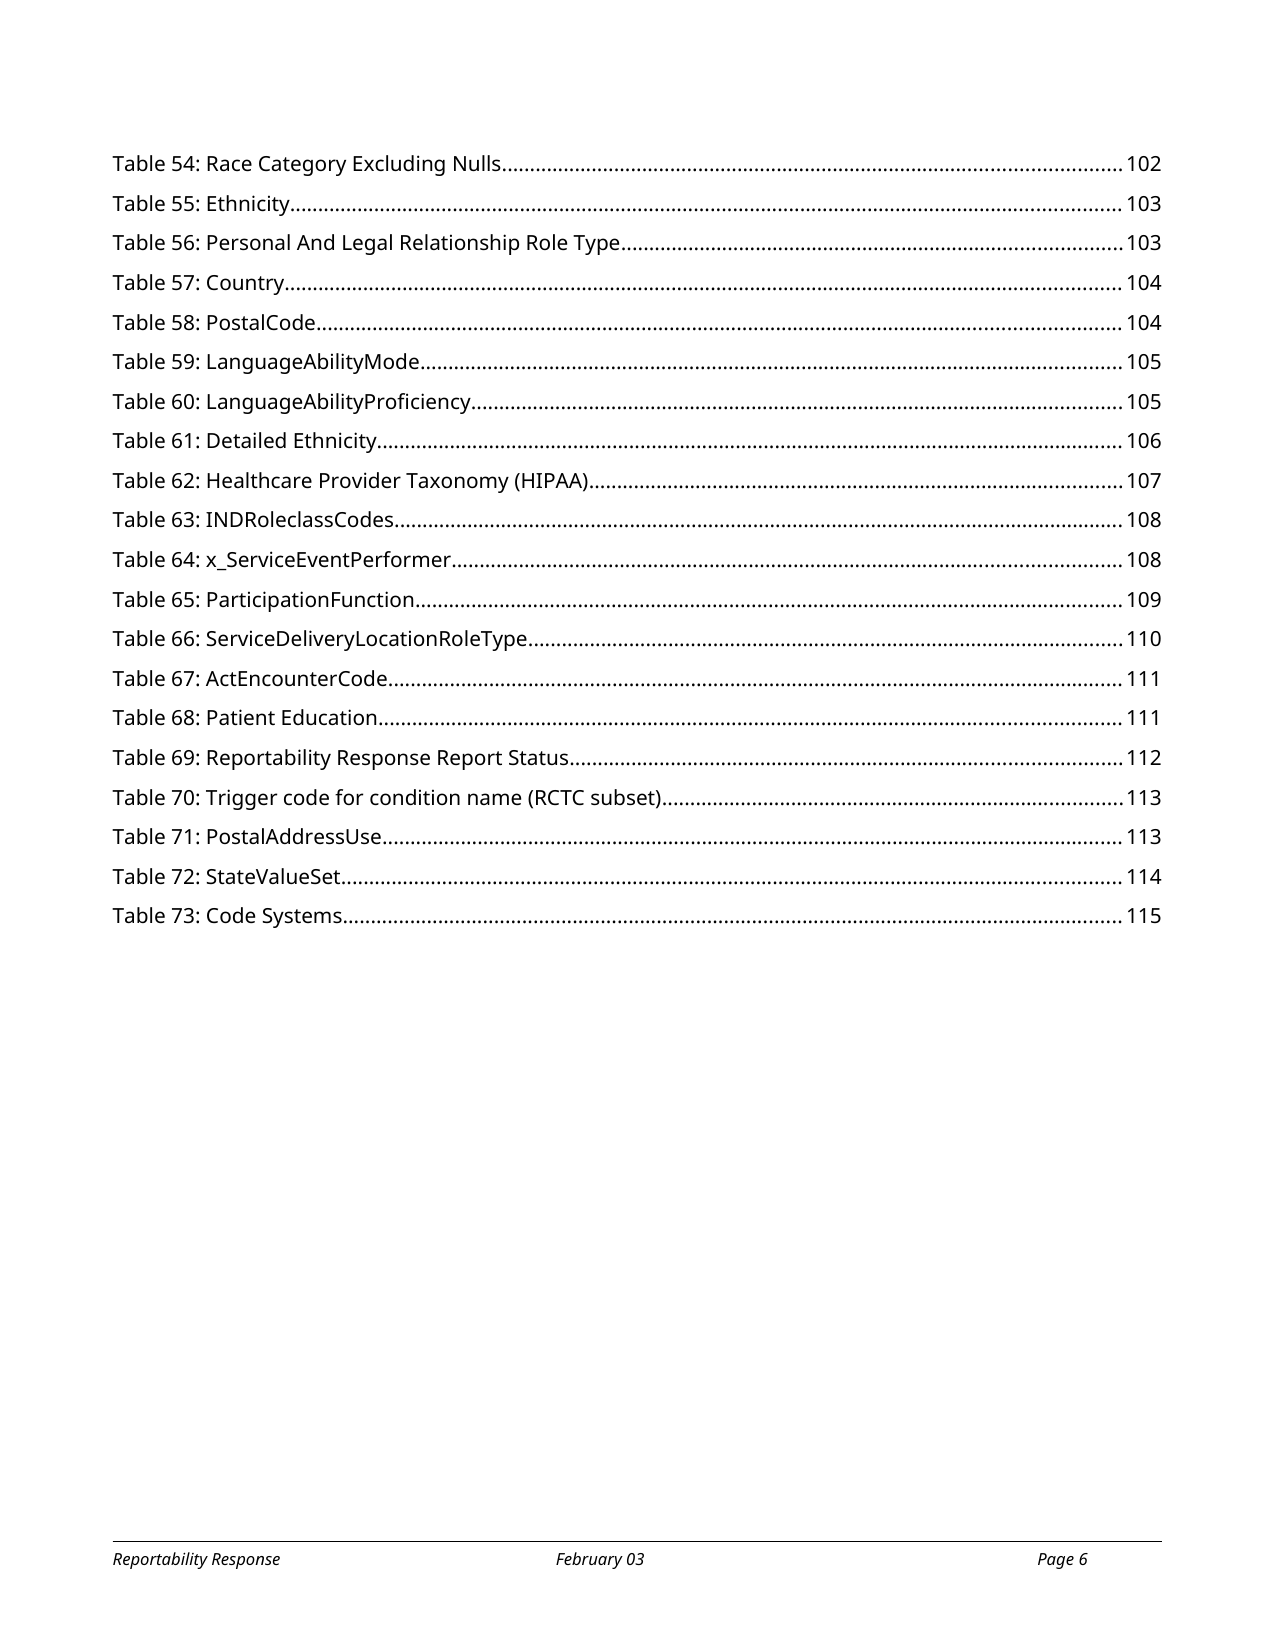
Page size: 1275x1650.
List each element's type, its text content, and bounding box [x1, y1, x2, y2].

text Table 63: INDRoleclassCodes 108 [112, 506, 1162, 533]
text Table 60: LanguageAbilityProficiency 105 [112, 387, 1162, 414]
text Table 73: Code Systems 115 [112, 902, 1162, 929]
text Table 69: Reportability Response Report Status 112 [112, 744, 1162, 771]
text Table 57: Country 104 [112, 269, 1162, 296]
text Table 54: Race Category Excluding Nulls 102 [112, 150, 1162, 177]
text Table 62: Healthcare Provider Taxonomy (HIPAA) 107 [112, 467, 1162, 494]
text Table 65: ParticipationFunction 109 [112, 585, 1162, 612]
text Table 66: ServiceDeliveryLocationRoleType 110 [112, 625, 1162, 652]
text Table 72: StateValueSet 114 [112, 862, 1162, 889]
text Table 61: Detailed Ethnicity 106 [112, 427, 1162, 454]
text Table 68: Patient Education 111 [112, 704, 1162, 731]
text Table 55: Ethnicity 103 [112, 189, 1162, 217]
text Table 70: Trigger code for condition name (RCTC subset) 113 [112, 783, 1162, 810]
text Table 59: LanguageAbilityMode 105 [112, 348, 1162, 375]
text Table 67: ActEncounterCode 111 [112, 664, 1162, 692]
text Table 58: PostalCode 104 [112, 308, 1162, 335]
text Table 71: PostalAddressUse 113 [112, 823, 1162, 850]
text Table 64: x_ServiceEventPerformer 108 [112, 546, 1162, 573]
text Table 56: Personal And Legal Relationship Role Type 103 [112, 229, 1162, 256]
